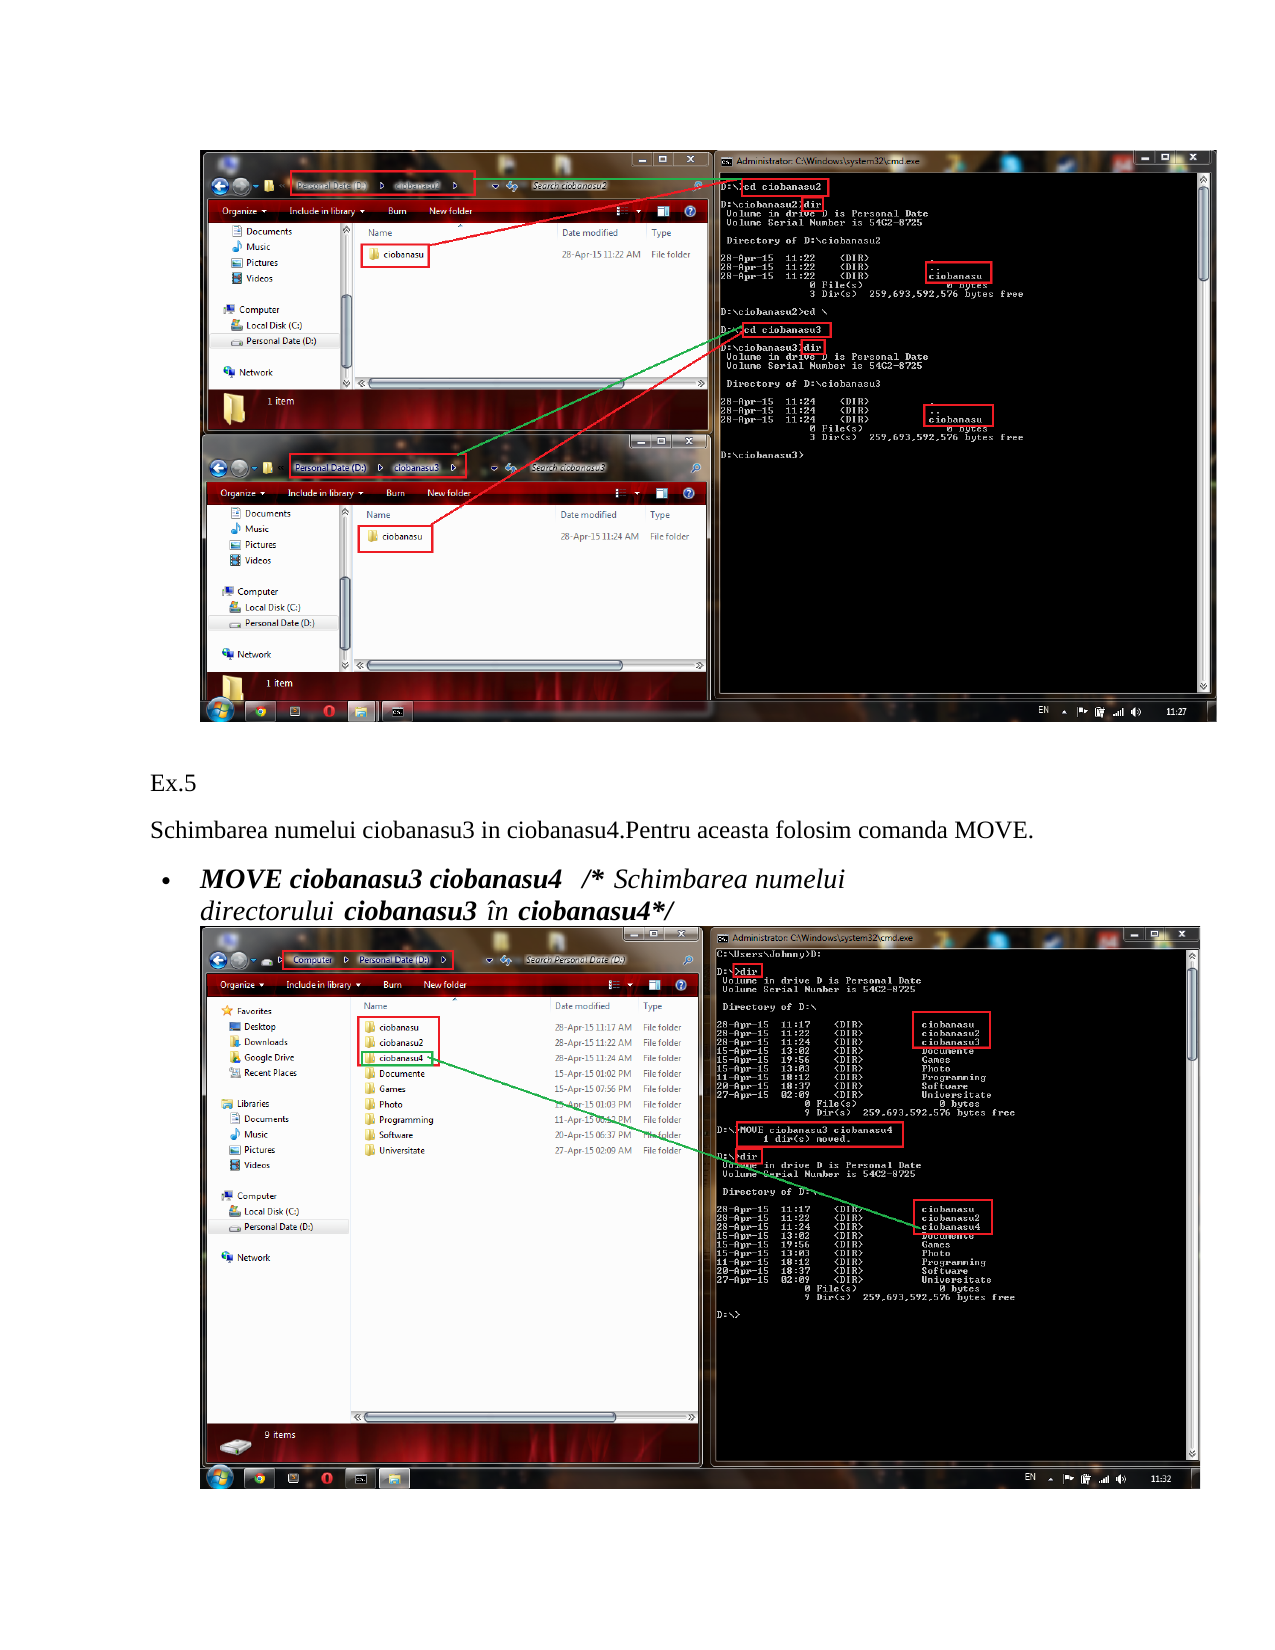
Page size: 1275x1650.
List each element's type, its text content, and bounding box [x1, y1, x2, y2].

text Ex.5 [150, 768, 1125, 797]
picture [200, 150, 1217, 722]
text Schimbarea numelui ciobanasu3 in ciobanasu4.Pentru aceasta folosim comanda MOVE. [150, 815, 1125, 844]
picture [200, 926, 1200, 1489]
list MOVE ciobanasu3 ciobanasu4 /* Schimbarea numelui directorului ciobanasu3 în ciobanasu4*/ [162, 862, 1100, 927]
